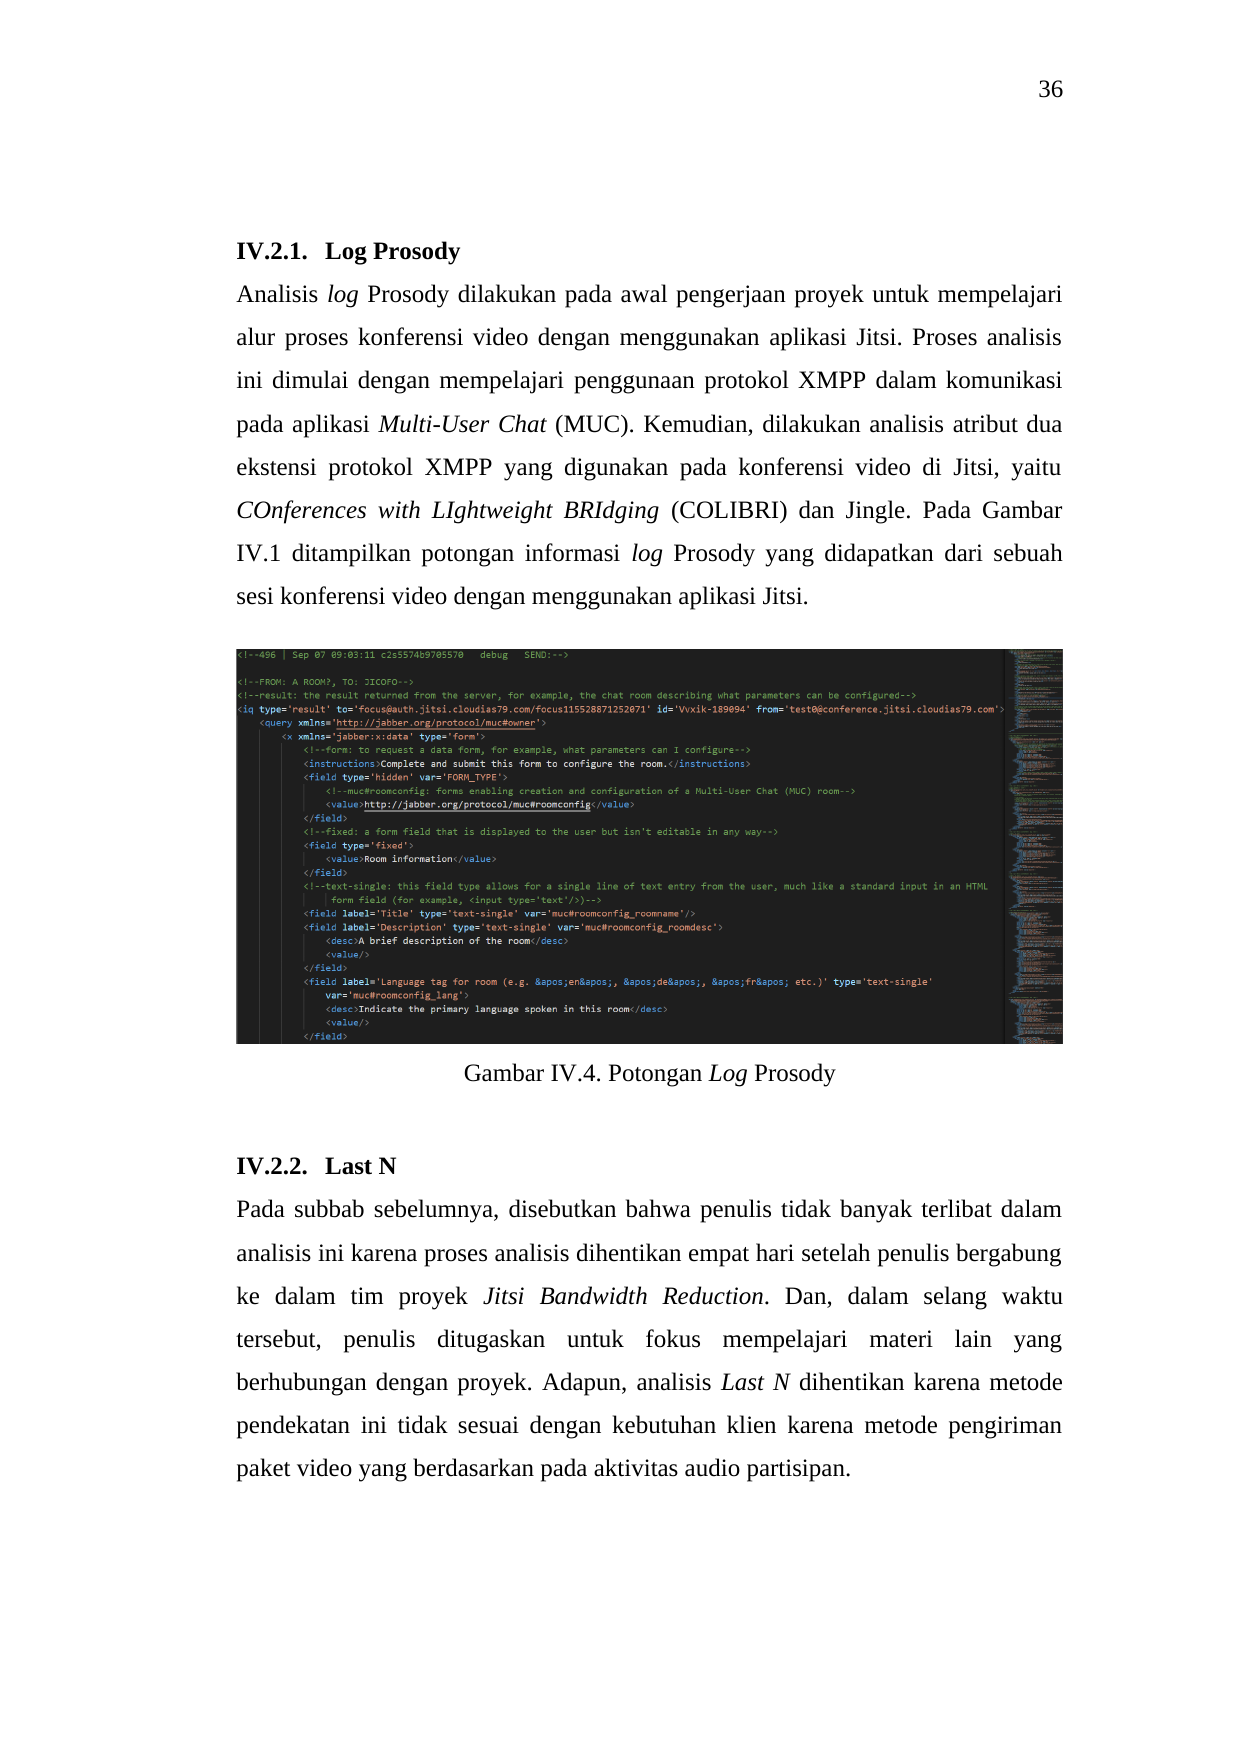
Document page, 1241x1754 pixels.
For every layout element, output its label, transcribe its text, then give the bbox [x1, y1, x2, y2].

subtitle Last N [236, 1151, 1063, 1180]
text Pada subbab sebelumnya, disebutkan bahwa penulis tidak banyak terlibat dalam analisis ini karena proses analisis dihentikan empat hari setelah penulis bergabung ke dalam tim proyek Jitsi Bandwidth Reduction. Dan, dalam selang waktu tersebut, penulis ditugaskan untuk fokus mempelajari materi lain yang berhubungan dengan proyek. Adapun, analisis Last N dihentikan karena metode pendekatan ini tidak sesuai dengan kebutuhan klien karena metode pengiriman paket video yang berdasarkan pada aktivitas audio partisipan. [236, 1194, 1063, 1482]
text Analisis log Prosody dilakukan pada awal pengerjaan proyek untuk mempelajari alur proses konferensi video dengan menggunakan aplikasi Jitsi. Proses analisis ini dimulai dengan mempelajari penggunaan protokol XMPP dalam komunikasi pada aplikasi Multi-User Chat (MUC). Kemudian, dilakukan analisis atribut dua ekstensi protokol XMPP yang digunakan pada konferensi video di Jitsi, yaitu COnferences with LIghtweight BRIdging (COLIBRI) dan Jingle. Pada Gambar IV.1 ditampilkan potongan informasi log Prosody yang didapatkan dari sebuah sesi konferensi video dengan menggunakan aplikasi Jitsi. [236, 279, 1063, 610]
picture [236, 649, 1063, 1044]
subtitle Log Prosody [236, 236, 1063, 265]
